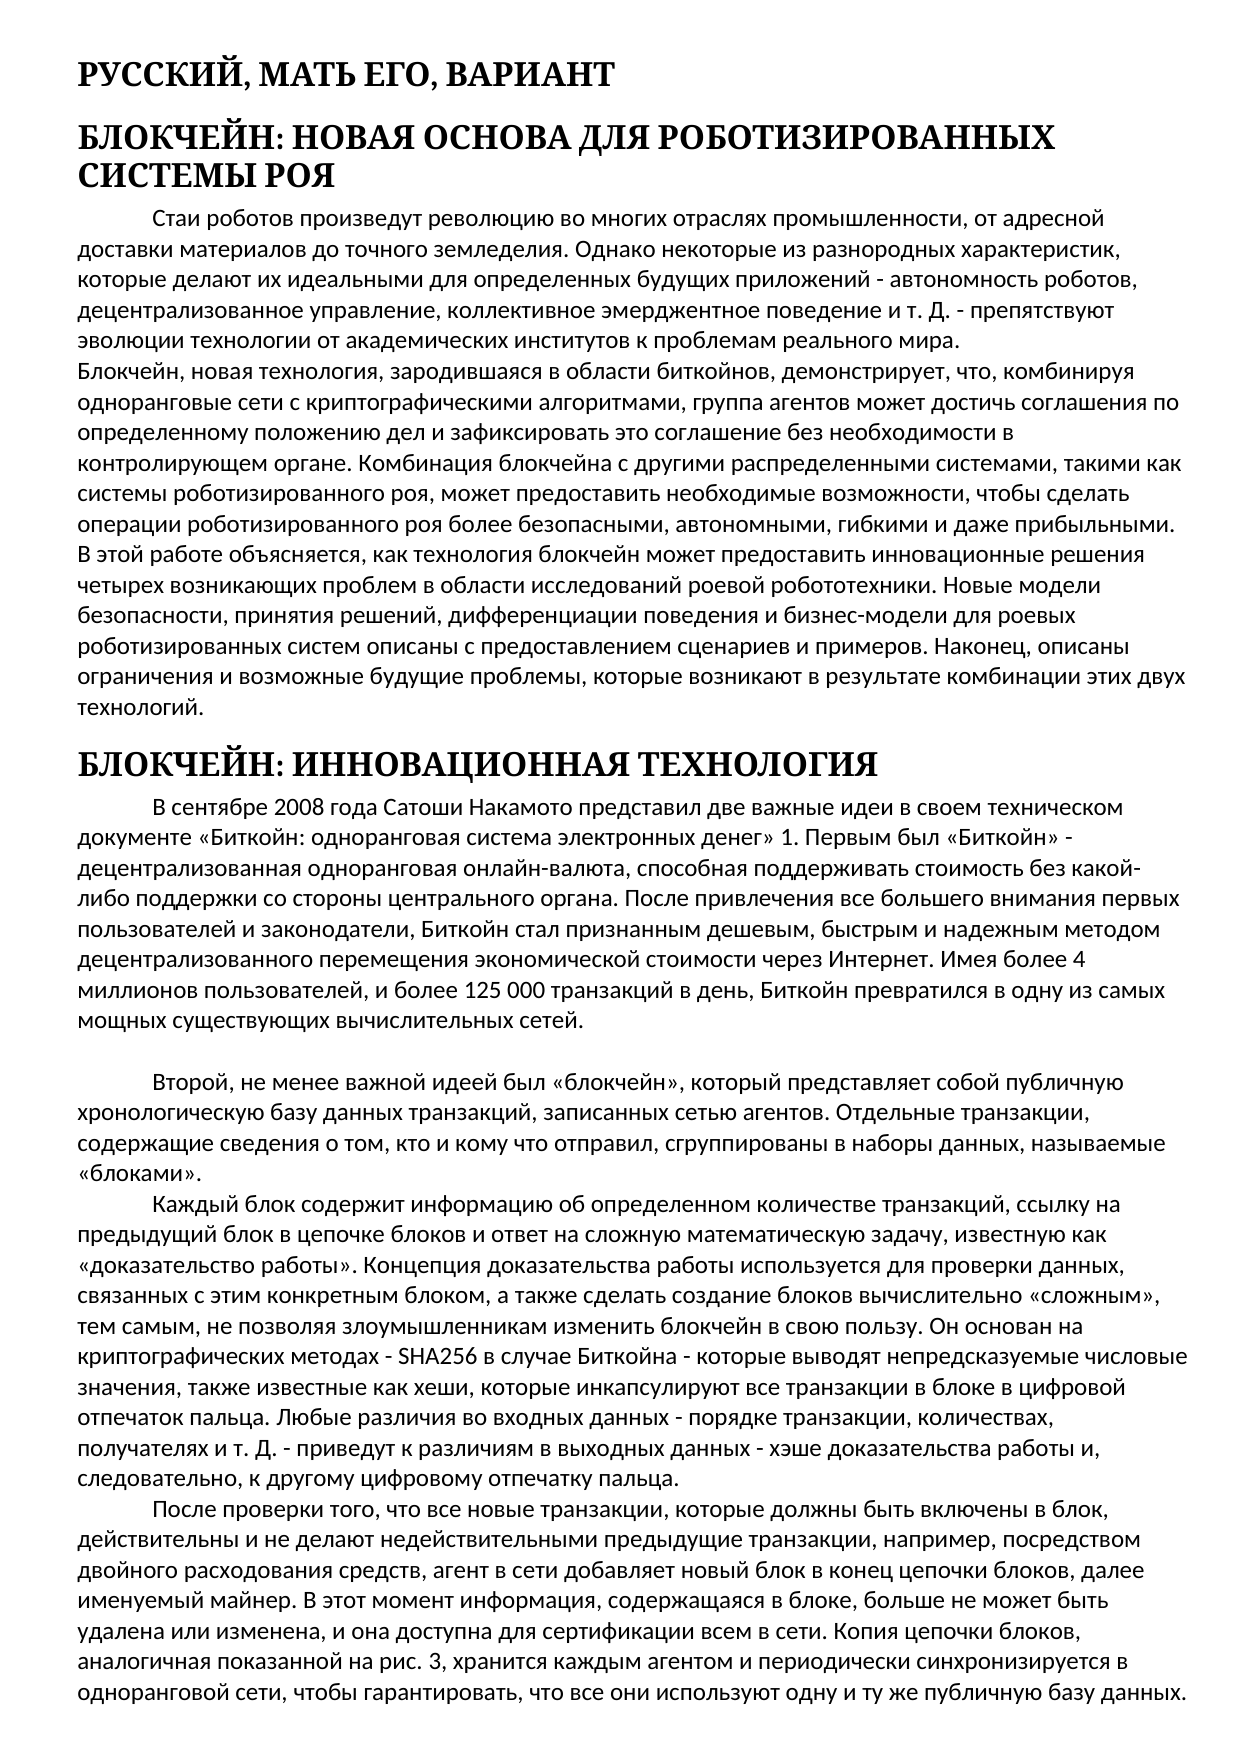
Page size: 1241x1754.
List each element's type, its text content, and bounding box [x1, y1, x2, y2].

subtitle БЛОКЧЕЙН: ИННОВАЦИОННАЯ ТЕХНОЛОГИЯ [77, 746, 1190, 785]
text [77, 1493, 1190, 1707]
text В этой работе объясняется, как технология блокчейн может предоставить инновационные решения четырех возникающих проблем в области исследований роевой робототехники. Новые модели безопасности, принятия решений, дифференциации поведения и бизнес-модели для роевых роботизированных систем описаны с предоставлением сценариев и примеров. Наконец, описаны ограничения и возможные будущие проблемы, которые возникают в результате комбинации этих двух технологий. [77, 538, 1190, 721]
subtitle БЛОКЧЕЙН: НОВАЯ ОСНОВА ДЛЯ РОБОТИЗИРОВАННЫХ СИСТЕМЫ РОЯ [77, 119, 1190, 196]
text Блокчейн, новая технология, зародившаяся в области биткойнов, демонстрирует, что, комбинируя одноранговые сети с криптографическими алгоритмами, группа агентов может достичь соглашения по определенному положению дел и зафиксировать это соглашение без необходимости в контролирующем органе. Комбинация блокчейна с другими распределенными системами, такими как системы роботизированного роя, может предоставить необходимые возможности, чтобы сделать операции роботизированного роя более безопасными, автономными, гибкими и даже прибыльными. [77, 355, 1190, 538]
text Стаи роботов произведут революцию во многих отраслях промышленности, от адресной доставки материалов до точного земледелия. Однако некоторые из разнородных характеристик, которые делают их идеальными для определенных будущих приложений - автономность роботов, децентрализованное управление, коллективное эмерджентное поведение и т. Д. - препятствуют эволюции технологии от академических институтов к проблемам реального мира. [77, 202, 1190, 355]
text Второй, не менее важной идеей был «блокчейн», который представляет собой публичную хронологическую базу данных транзакций, записанных сетью агентов. Отдельные транзакции, содержащие сведения о том, кто и кому что отправил, сгруппированы в наборы данных, называемые «блоками». [77, 1066, 1190, 1188]
subtitle РУССКИЙ, МАТЬ ЕГО, ВАРИАНТ [77, 56, 1190, 94]
text В сентябре 2008 года Сатоши Накамото представил две важные идеи в своем техническом документе «Биткойн: одноранговая система электронных денег» 1. Первым был «Биткойн» - децентрализованная одноранговая онлайн-валюта, способная поддерживать стоимость без какой-либо поддержки со стороны центрального органа. После привлечения все большего внимания первых пользователей и законодатели, Биткойн стал признанным дешевым, быстрым и надежным методом децентрализованного перемещения экономической стоимости через Интернет. Имея более 4 миллионов пользователей, и более 125 000 транзакций в день, Биткойн превратился в одну из самых мощных существующих вычислительных сетей. [77, 791, 1190, 1035]
text Каждый блок содержит информацию об определенном количестве транзакций, ссылку на предыдущий блок в цепочке блоков и ответ на сложную математическую задачу, известную как «доказательство работы». Концепция доказательства работы используется для проверки данных, связанных с этим конкретным блоком, а также сделать создание блоков вычислительно «сложным», тем самым, не позволяя злоумышленникам изменить блокчейн в свою пользу. Он основан на криптографических методах - SHA256 в случае Биткойна - которые выводят непредсказуемые числовые значения, также известные как хеши, которые инкапсулируют все транзакции в блоке в цифровой отпечаток пальца. Любые различия во входных данных - порядке транзакции, количествах, получателях и т. Д. - приведут к различиям в выходных данных - хэше доказательства работы и, следовательно, к другому цифровому отпечатку пальца. [77, 1188, 1190, 1493]
